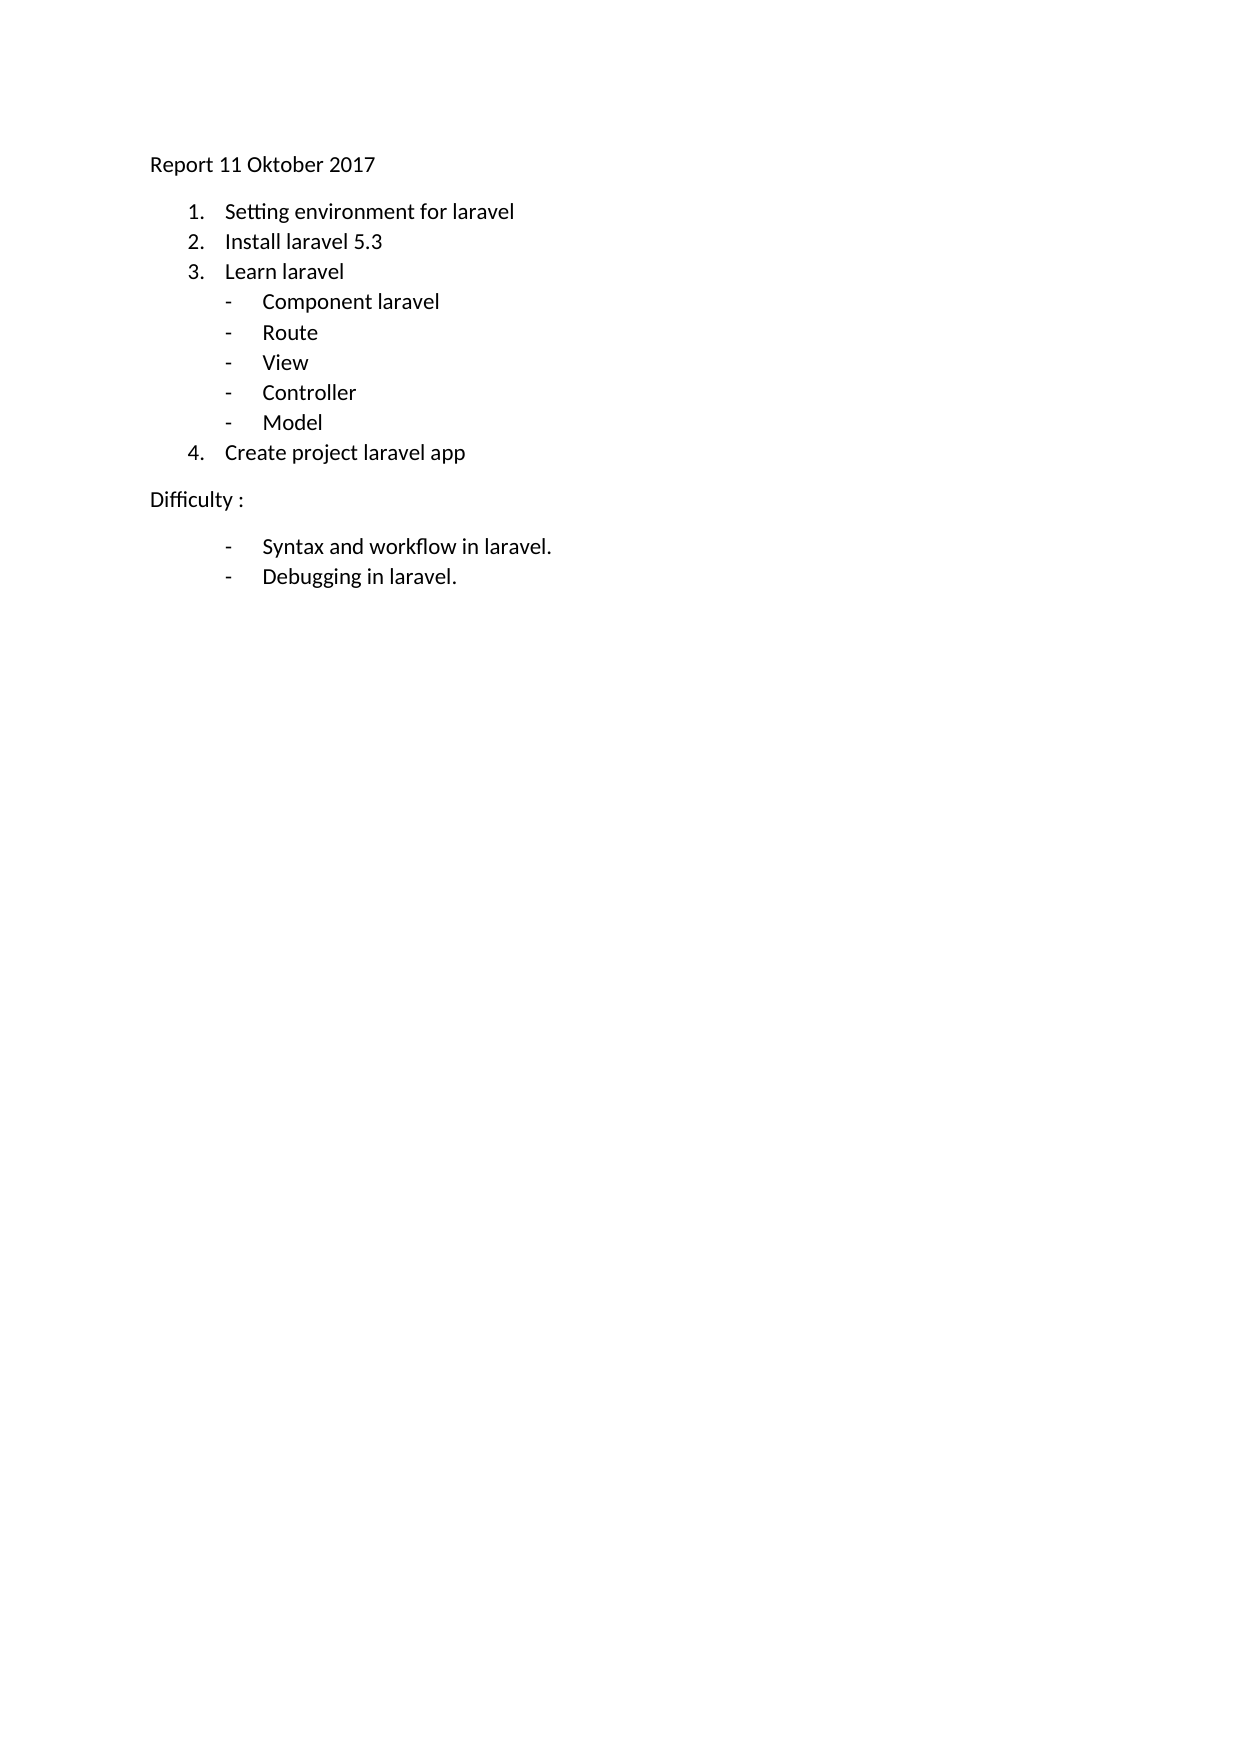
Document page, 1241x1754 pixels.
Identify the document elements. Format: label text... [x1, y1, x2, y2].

list Component laravel [225, 287, 1090, 316]
list Create project laravel app [187, 438, 1090, 467]
list Controller [225, 378, 1090, 406]
list Syntax and workflow in laravel. [225, 532, 1090, 560]
list View [225, 348, 1090, 376]
text Report 11 Oktober 2017 [150, 150, 1090, 178]
list Model [225, 408, 1090, 436]
list Setting environment for laravel [187, 197, 1090, 225]
list Debugging in laravel. [225, 562, 1090, 591]
list Route [225, 318, 1090, 346]
list Learn laravel [187, 257, 1090, 285]
list Install laravel 5.3 [187, 227, 1090, 255]
text Difficulty : [150, 485, 1090, 513]
